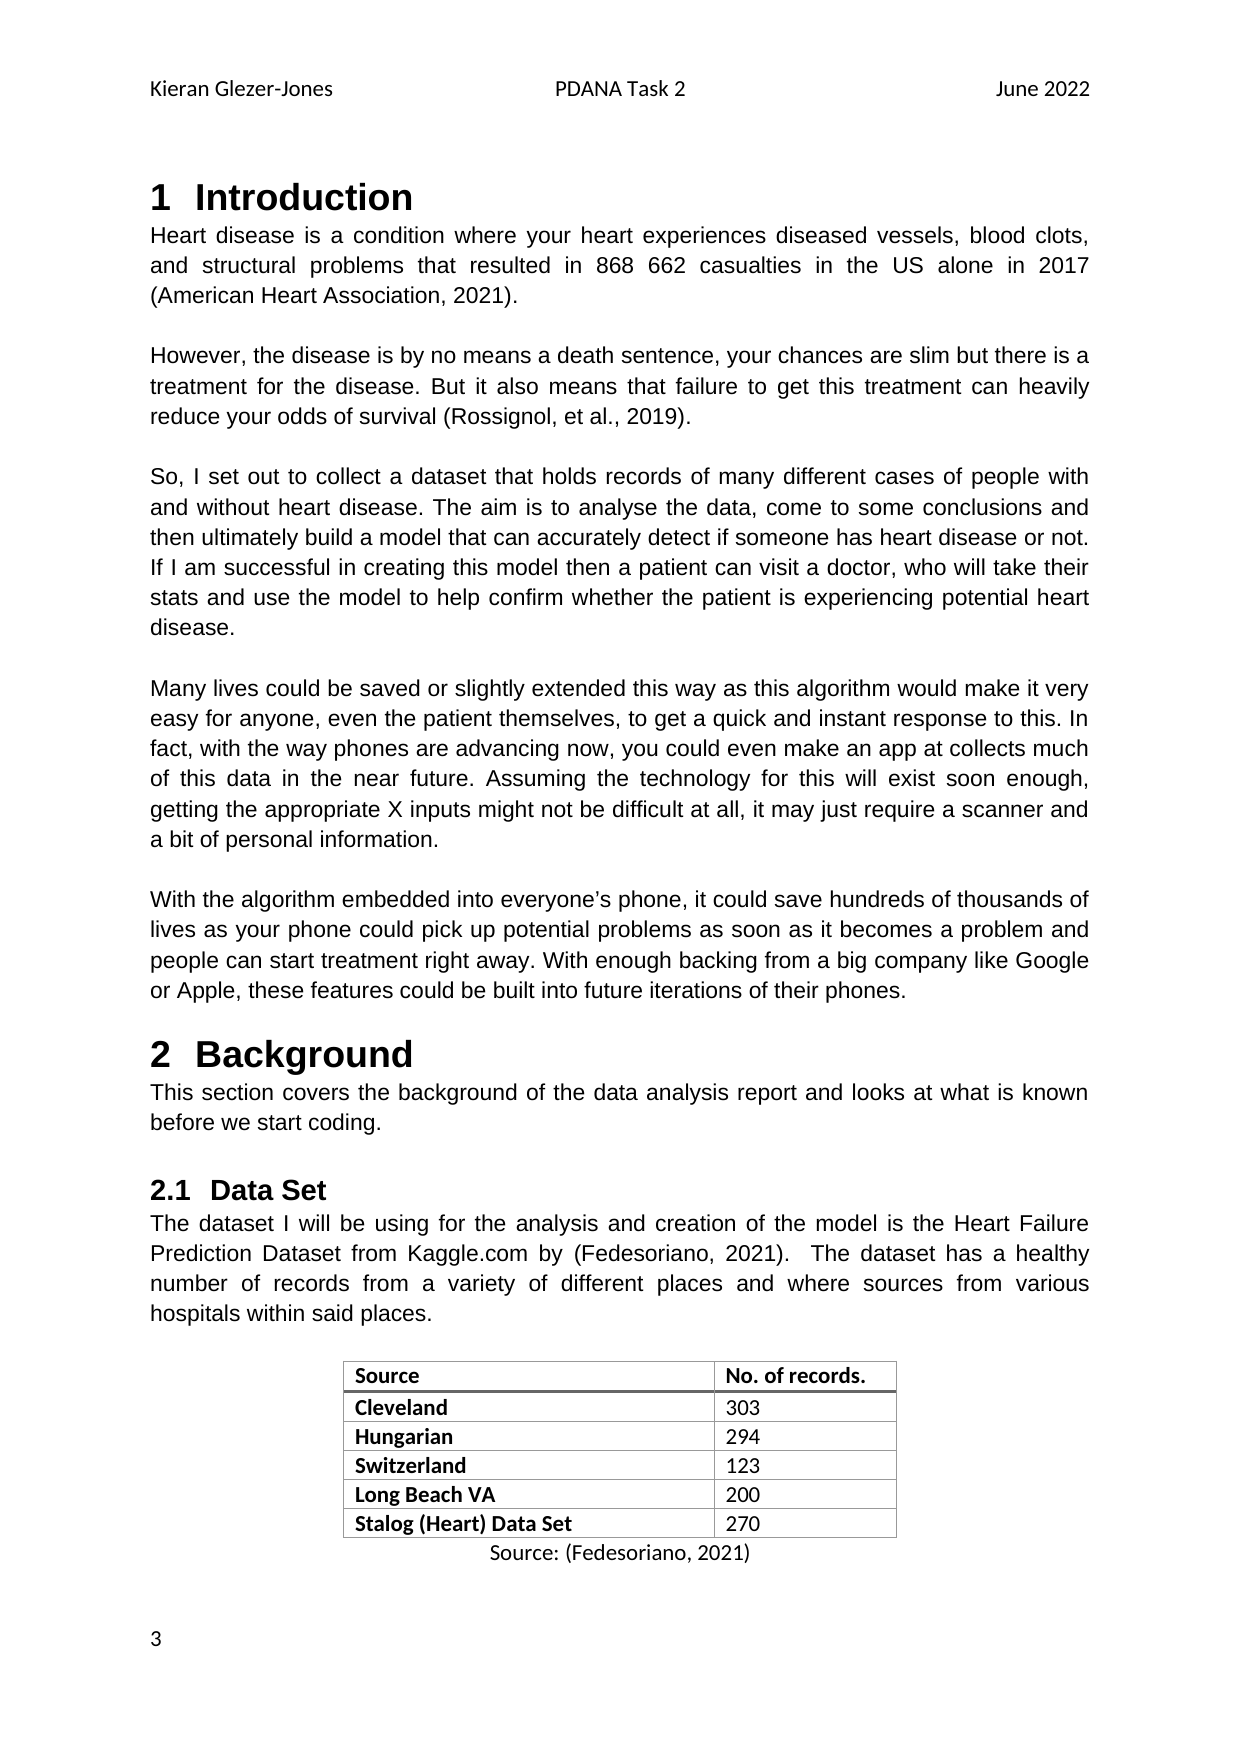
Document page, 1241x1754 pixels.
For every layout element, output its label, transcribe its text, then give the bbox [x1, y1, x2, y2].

table_cell 123 [715, 1451, 896, 1479]
text The dataset I will be using for the analysis and creation of the model is the Heart Failure Prediction Dataset from Kaggle.com by . The dataset has a healthy number of records from a variety of different places and where sources from various hospitals within said places. [150, 1209, 1090, 1326]
table_cell 303 [715, 1393, 896, 1421]
table_cell Stalog (Heart) Data Set [344, 1509, 714, 1537]
text Heart disease is a condition where your heart experiences diseased vessels, blood clots, and structural problems that resulted in 868 662 casualties in the US alone in 2017. [150, 222, 1090, 308]
subtitle Background [150, 1032, 1090, 1075]
subtitle Introduction [150, 175, 1090, 218]
text However, the disease is by no means a death sentence, your chances are slim but there is a treatment for the disease. But it also means that failure to get this treatment can heavily reduce your odds of survival. [150, 342, 1090, 429]
table_cell Long Beach VA [344, 1480, 714, 1508]
table_cell Hungarian [344, 1422, 714, 1450]
table_cell 200 [715, 1480, 896, 1508]
text This section covers the background of the data analysis report and looks at what is known before we start coding. [150, 1078, 1090, 1135]
table_cell Switzerland [344, 1451, 714, 1479]
text Many lives could be saved or slightly extended this way as this algorithm would make it very easy for anyone, even the patient themselves, to get a quick and instant response to this. In fact, with the way phones are advancing now, you could even make an app at collects much of this data in the near future. Assuming the technology for this will exist soon enough, getting the appropriate X inputs might not be difficult at all, it may just require a scanner and a bit of personal information. [150, 675, 1090, 852]
table_cell Cleveland [344, 1393, 714, 1421]
table_cell 294 [715, 1422, 896, 1450]
table_header No. of records. [715, 1362, 896, 1389]
text With the algorithm embedded into everyone’s phone, it could save hundreds of thousands of lives as your phone could pick up potential problems as soon as it becomes a problem and people can start treatment right away. With enough backing from a big company like Google or Apple, these features could be built into future iterations of their phones. [150, 886, 1090, 1003]
table_cell 270 [715, 1509, 896, 1537]
text Source: [150, 1538, 1090, 1566]
subtitle Data Set [150, 1173, 1090, 1207]
text So, I set out to collect a dataset that holds records of many different cases of people with and without heart disease. The aim is to analyse the data, come to some conclusions and then ultimately build a model that can accurately detect if someone has heart disease or not. If I am successful in creating this model then a patient can visit a doctor, who will take their stats and use the model to help confirm whether the patient is experiencing potential heart disease. [150, 463, 1090, 641]
table_header Source [344, 1362, 714, 1389]
